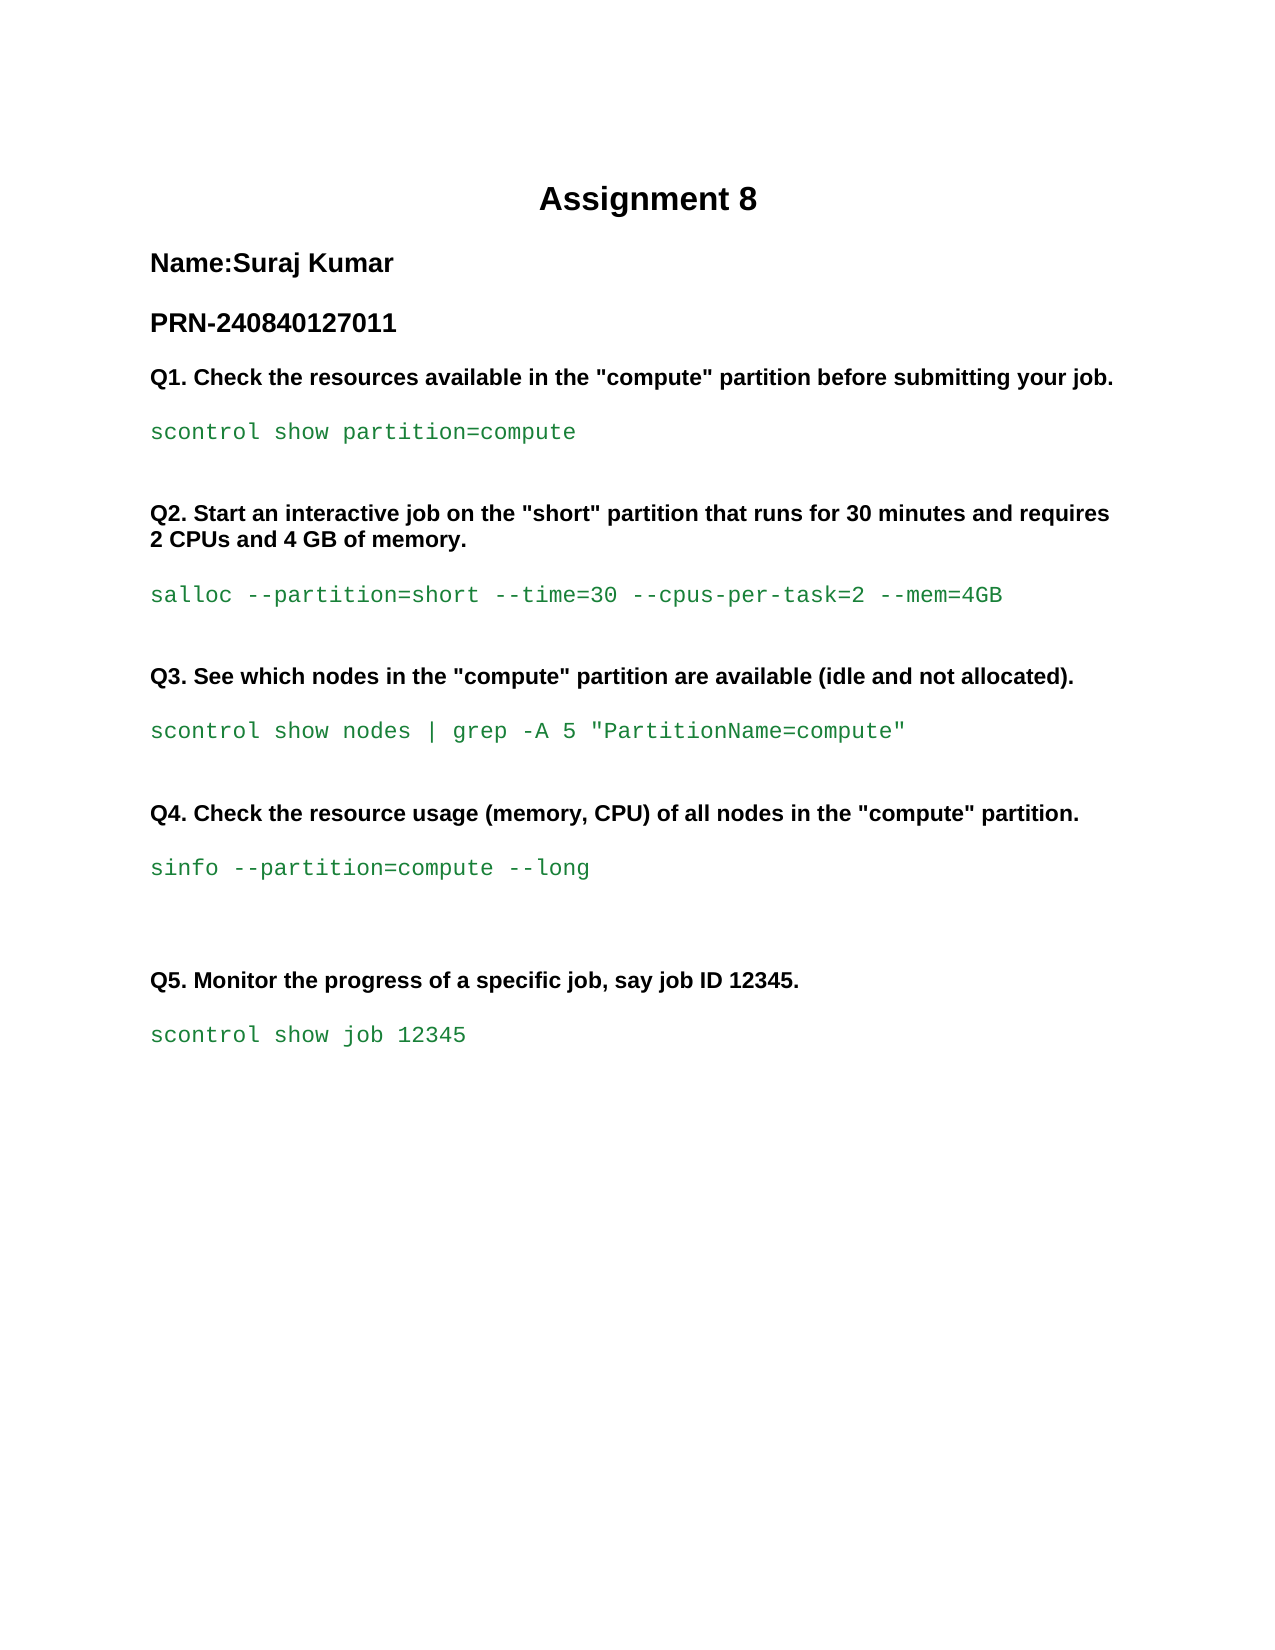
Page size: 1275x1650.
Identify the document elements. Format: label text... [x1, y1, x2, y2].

text scontrol show job 12345 [150, 997, 1125, 1050]
text scontrol show partition=compute [150, 394, 1125, 446]
text Q3. See which nodes in the "compute" partition are available (idle and not allocated). [150, 663, 1125, 689]
text Name:Suraj Kumar [150, 247, 1125, 278]
text salloc --partition=short --time=30 --cpus-per-task=2 --mem=4GB [150, 557, 1125, 609]
text PRN-240840127011 [150, 307, 1125, 338]
text Assignment 8 [150, 179, 1125, 218]
text Q5. Monitor the progress of a specific job, say job ID 12345. [150, 967, 1125, 993]
text scontrol show nodes | grep -A 5 "PartitionName=compute" [150, 693, 1125, 746]
text Q1. Check the resources available in the "compute" partition before submitting your job. [150, 363, 1125, 390]
text sinfo --partition=compute --long [150, 830, 1125, 882]
text Q2. Start an interactive job on the "short" partition that runs for 30 minutes and requires 2 CPUs and 4 GB of memory. [150, 500, 1125, 553]
text Q4. Check the resource usage (memory, CPU) of all nodes in the "compute" partition. [150, 799, 1125, 826]
